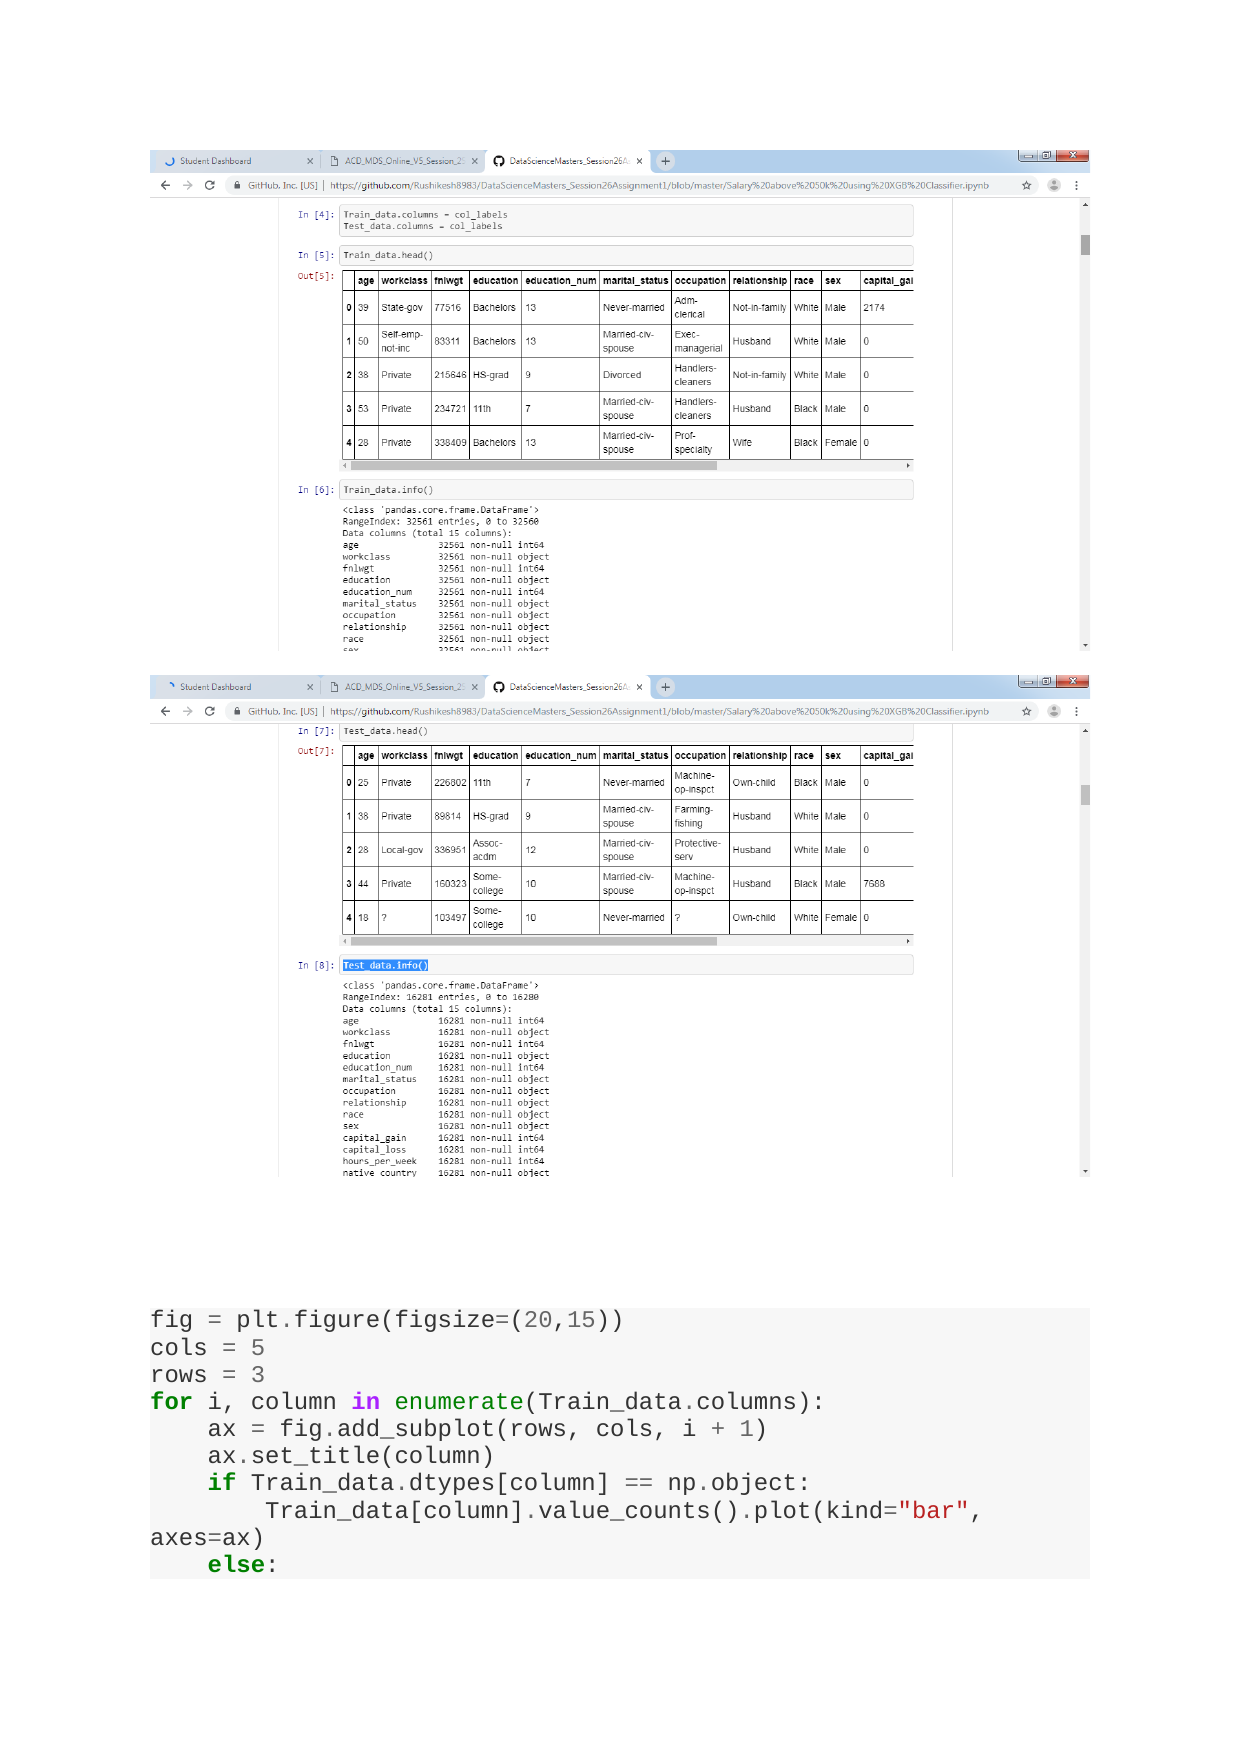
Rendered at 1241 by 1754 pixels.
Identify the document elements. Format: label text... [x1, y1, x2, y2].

text ax.set_title(column) [150, 1444, 1090, 1471]
text if Train_data.dtypes[column] == np.object: [150, 1471, 1090, 1498]
text Train_data[column].value_counts().plot(kind="bar", axes=ax) [150, 1498, 1090, 1552]
text for i, column in enumerate(Train_data.columns): [150, 1389, 1090, 1416]
text fig = plt.figure(figsize=(20,15)) [150, 1308, 1090, 1335]
picture [150, 675, 1091, 1177]
text ax = fig.add_subplot(rows, cols, i + 1) [150, 1416, 1090, 1444]
picture [150, 150, 1091, 651]
text rows = 3 [150, 1362, 1090, 1389]
text else: [150, 1552, 1090, 1579]
text cols = 5 [150, 1335, 1090, 1362]
